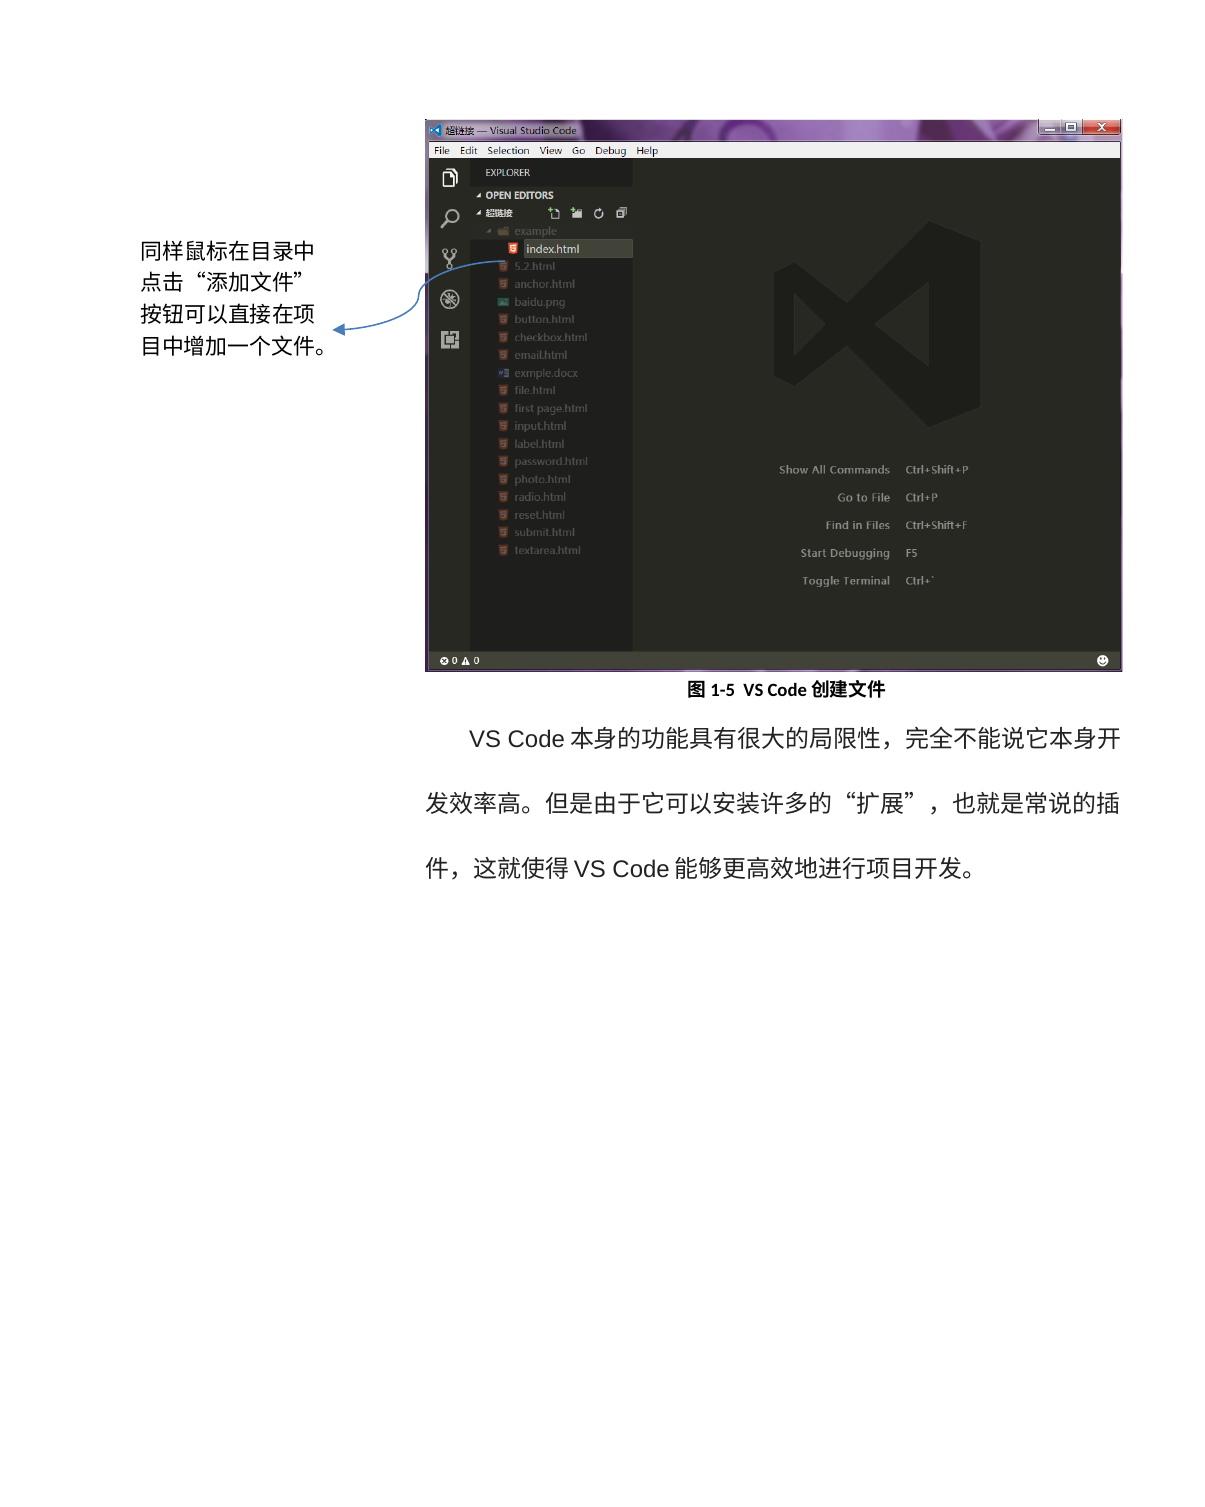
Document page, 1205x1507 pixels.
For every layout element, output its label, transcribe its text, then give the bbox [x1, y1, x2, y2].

text VS Code本身的功能具有很大的局限性，完全不能说它本身开发效率高。但是由于它可以安装许多的“扩展”，也就是常说的插件，这就使得VS Code能够更高效地进行项目开发。 [425, 704, 1122, 784]
picture [425, 119, 1123, 672]
text VS Code本身的功能具有很大的局限性，完全不能说它本身开发效率高。但是由于它可以安装许多的“扩展”，也就是常说的插件，这就使得VS Code能够更高效地进行项目开发。 [425, 819, 1122, 899]
list 图1-5 VS Code创建文件 [644, 672, 1122, 704]
